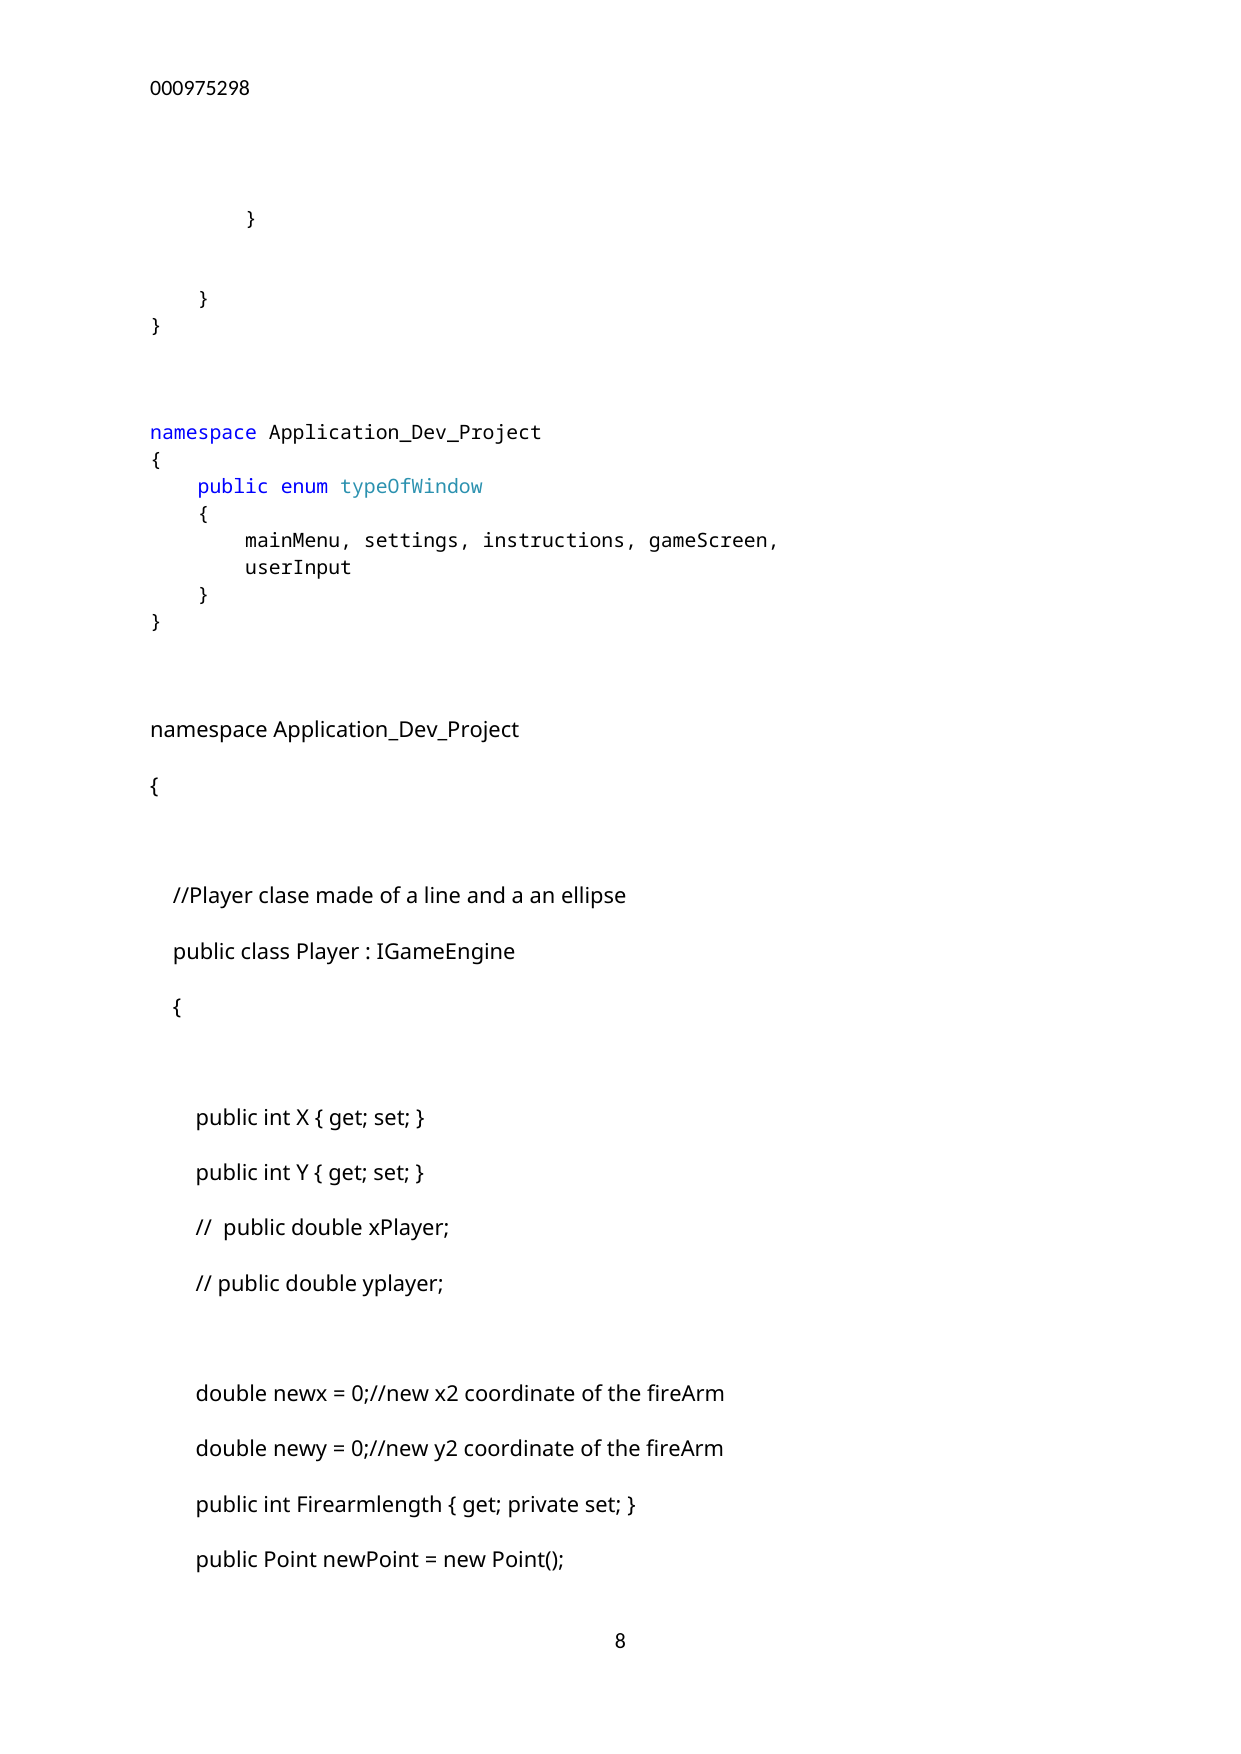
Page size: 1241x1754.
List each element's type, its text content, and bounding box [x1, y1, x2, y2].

text public Point newPoint = new Point(); [150, 1544, 1090, 1574]
text } [150, 284, 1090, 312]
text { [150, 499, 1090, 526]
text userInput [150, 553, 1090, 580]
text { [150, 991, 1090, 1021]
text public int X { get; set; } [150, 1102, 1090, 1131]
text mainMenu, settings, instructions, gameScreen, [150, 526, 1090, 553]
text namespace Application_Dev_Project [150, 418, 1090, 446]
text // public double yplayer; [150, 1267, 1090, 1297]
text double newy = 0;//new y2 coordinate of the fireArm [150, 1433, 1090, 1463]
text { [150, 446, 1090, 472]
text { [150, 770, 1090, 799]
text public class Player : IGameEngine [150, 936, 1090, 965]
text } [150, 607, 1090, 634]
text public int Firearmlength { get; private set; } [150, 1489, 1090, 1518]
text public enum typeOfWindow [150, 472, 1090, 499]
text } [150, 312, 1090, 338]
text // public double xPlayer; [150, 1212, 1090, 1242]
text namespace Application_Dev_Project [150, 714, 1090, 744]
text } [150, 204, 1090, 231]
text double newx = 0;//new x2 coordinate of the fireArm [150, 1378, 1090, 1408]
text } [150, 580, 1090, 607]
text public int Y { get; set; } [150, 1157, 1090, 1187]
text //Player clase made of a line and a an ellipse [150, 880, 1090, 910]
